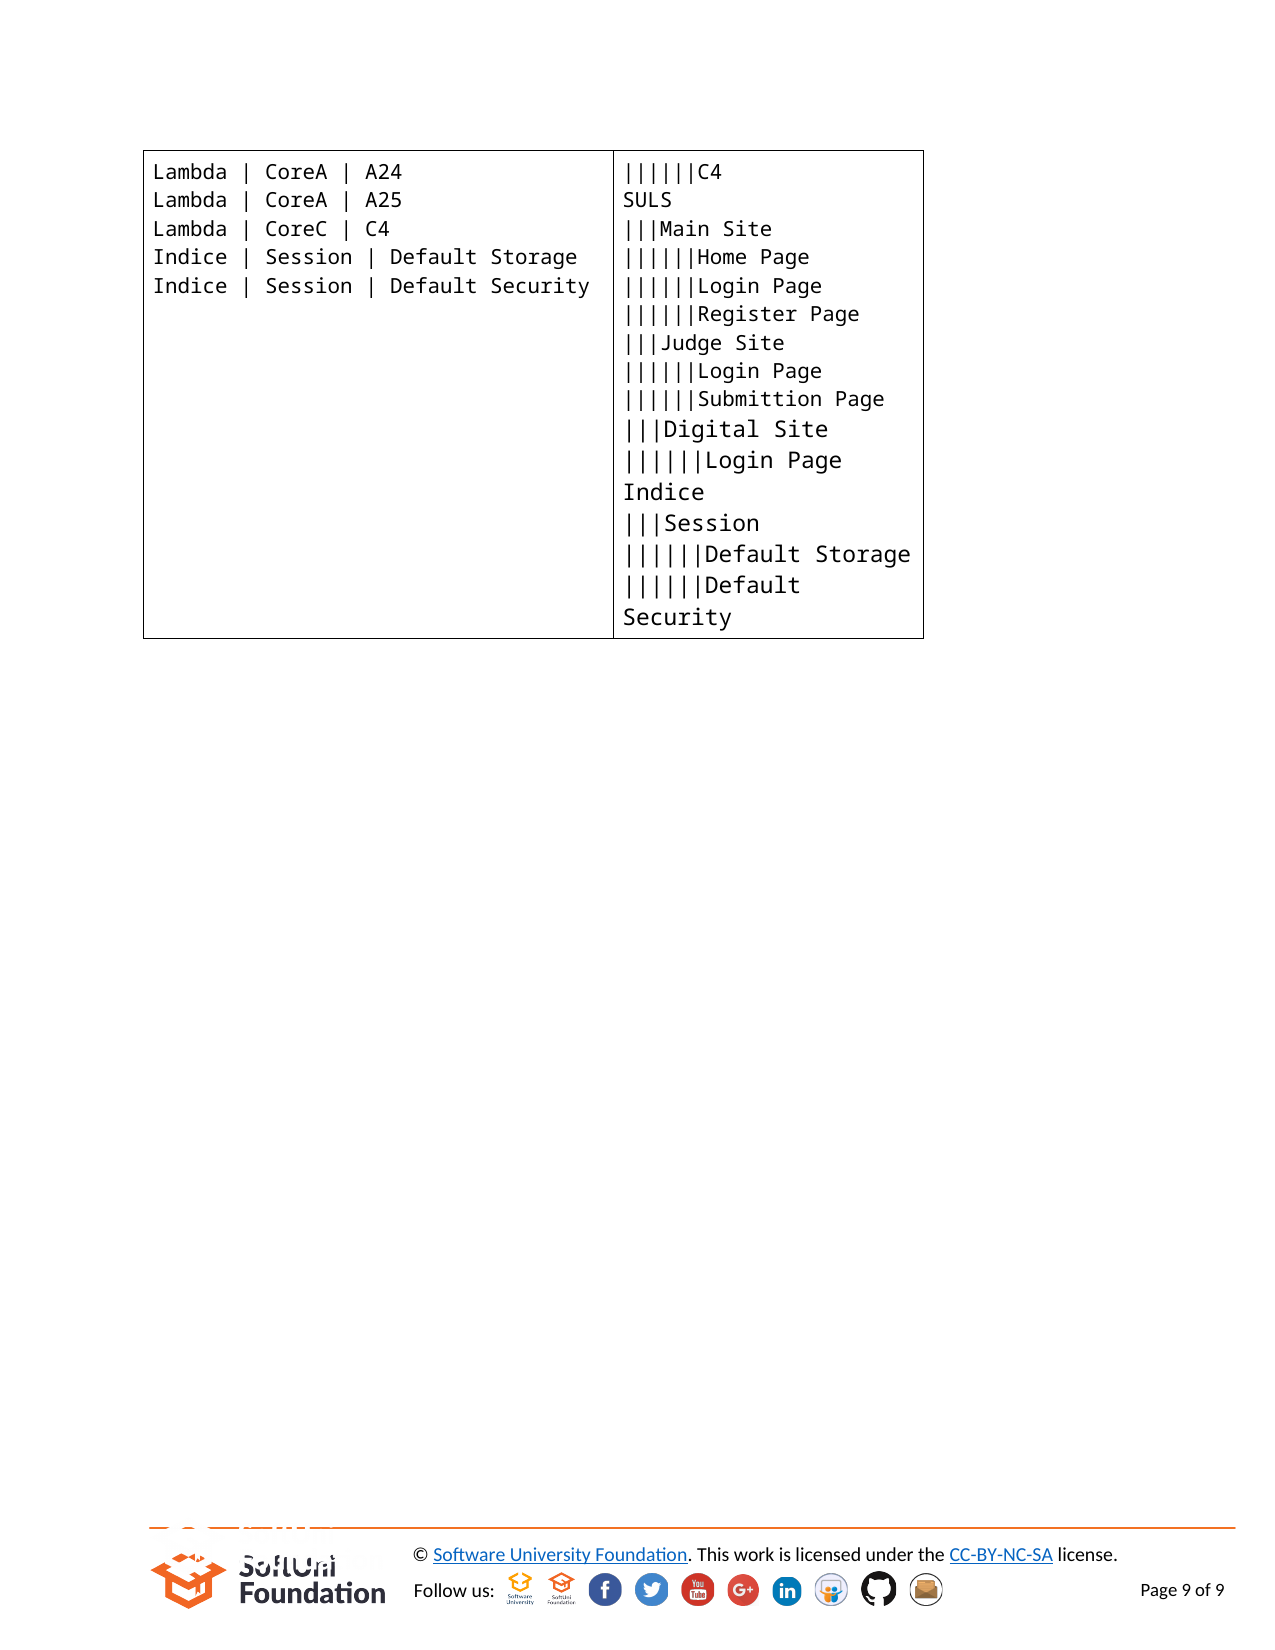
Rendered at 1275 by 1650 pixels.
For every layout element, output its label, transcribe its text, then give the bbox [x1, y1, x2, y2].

picture [681, 1573, 715, 1606]
picture [588, 1573, 622, 1606]
picture [814, 1573, 848, 1606]
picture [795, 1577, 802, 1585]
picture [635, 1573, 668, 1606]
picture [786, 1588, 795, 1597]
picture [861, 1571, 897, 1606]
picture [793, 1597, 802, 1606]
picture [772, 1577, 779, 1585]
picture [909, 1573, 943, 1606]
picture [506, 1572, 534, 1606]
picture [150, 1517, 385, 1609]
picture [772, 1597, 781, 1606]
picture [727, 1574, 759, 1606]
picture [547, 1572, 576, 1606]
